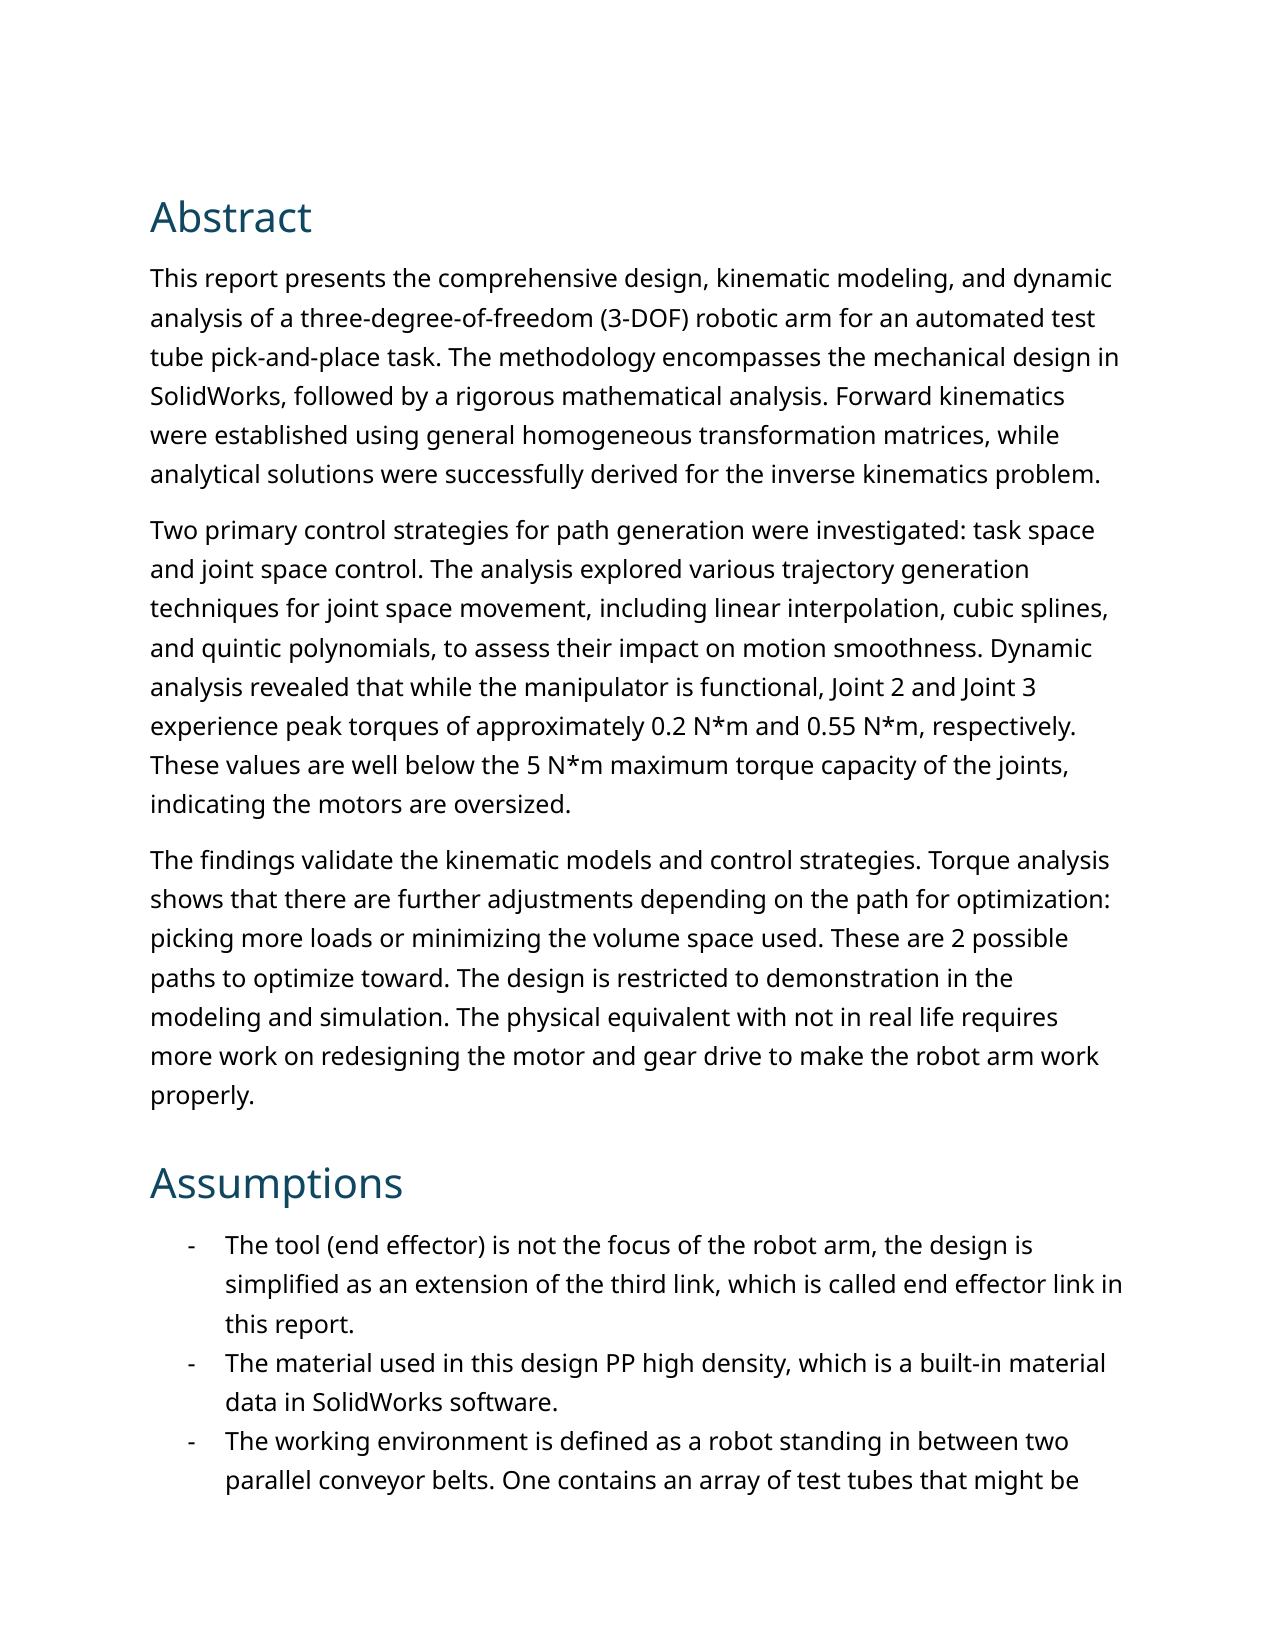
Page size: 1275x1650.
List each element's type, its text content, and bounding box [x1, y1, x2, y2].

list The tool (end effector) is not the focus of the robot arm, the design is simplified as an extension of the third link, which is called end effector link in this report. [187, 1228, 1125, 1340]
text This report presents the comprehensive design, kinematic modeling, and dynamic analysis of a three-degree-of-freedom (3-DOF) robotic arm for an automated test tube pick-and-place task. The methodology encompasses the mechanical design in SolidWorks, followed by a rigorous mathematical analysis. Forward kinematics were established using general homogeneous transformation matrices, while analytical solutions were successfully derived for the inverse kinematics problem. [150, 261, 1125, 491]
subtitle Assumptions [150, 1154, 1125, 1211]
subtitle Abstract [150, 187, 1125, 244]
text Two primary control strategies for path generation were investigated: task space and joint space control. The analysis explored various trajectory generation techniques for joint space movement, including linear interpolation, cubic splines, and quintic polynomials, to assess their impact on motion smoothness. Dynamic analysis revealed that while the manipulator is functional, Joint 2 and Joint 3 experience peak torques of approximately 0.2 N*m and 0.55 N*m, respectively. These values are well below the 5 N*m maximum torque capacity of the joints, indicating the motors are oversized. [150, 513, 1125, 821]
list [187, 1424, 1125, 1497]
list The material used in this design PP high density, which is a built-in material data in SolidWorks software. [187, 1345, 1125, 1419]
text The findings validate the kinematic models and control strategies. Torque analysis shows that there are further adjustments depending on the path for optimization: picking more loads or minimizing the volume space used. These are 2 possible paths to optimize toward. The design is restricted to demonstration in the modeling and simulation. The physical equivalent with not in real life requires more work on redesigning the motor and gear drive to make the robot arm work properly. [150, 843, 1125, 1112]
